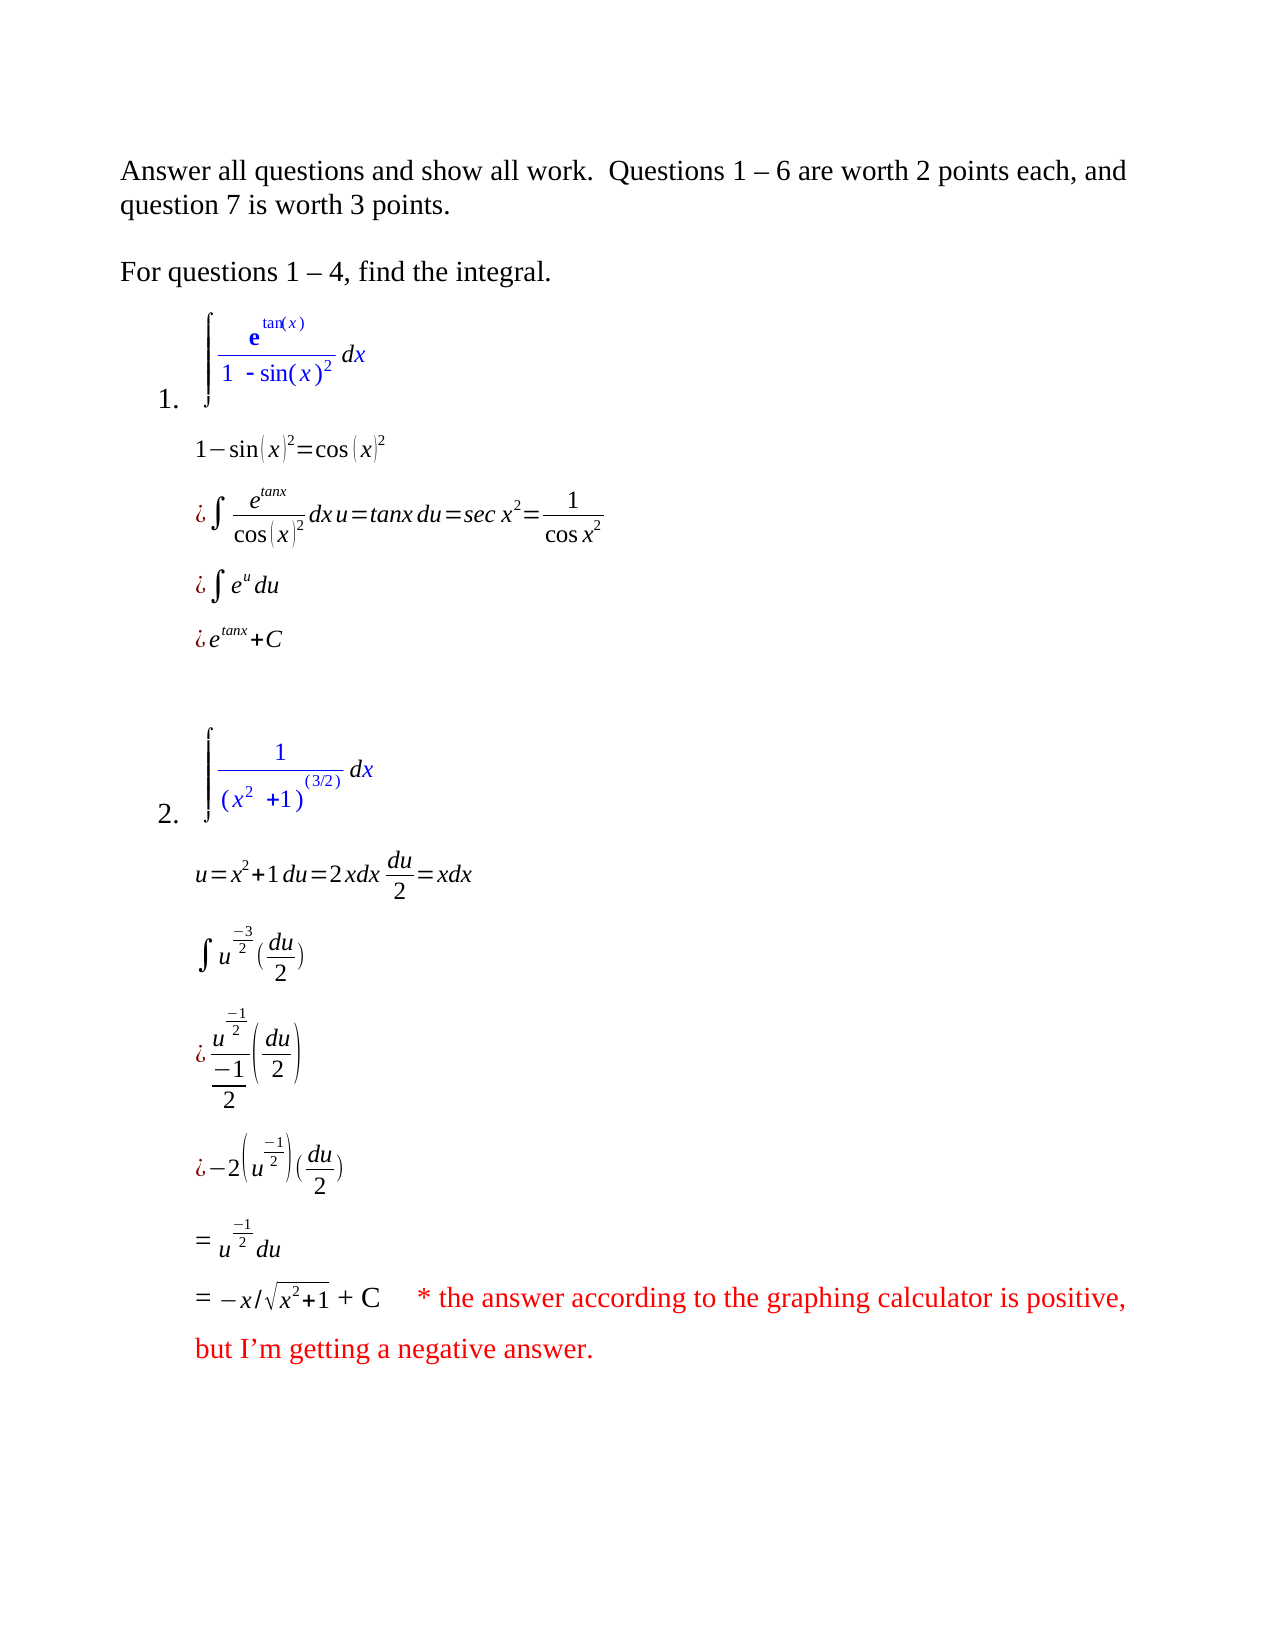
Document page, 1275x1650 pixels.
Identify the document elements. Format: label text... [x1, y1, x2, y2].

text For questions 1 – 4, find the integral. [120, 254, 1155, 288]
text Answer all questions and show all work. Questions 1 – 6 are worth 2 points each, and question 7 is worth 3 points. [120, 153, 1155, 221]
text = [195, 1216, 1155, 1264]
text = + C * the answer according to the graphing calculator is positive, but I’m getting a negative answer. [195, 1281, 1155, 1364]
